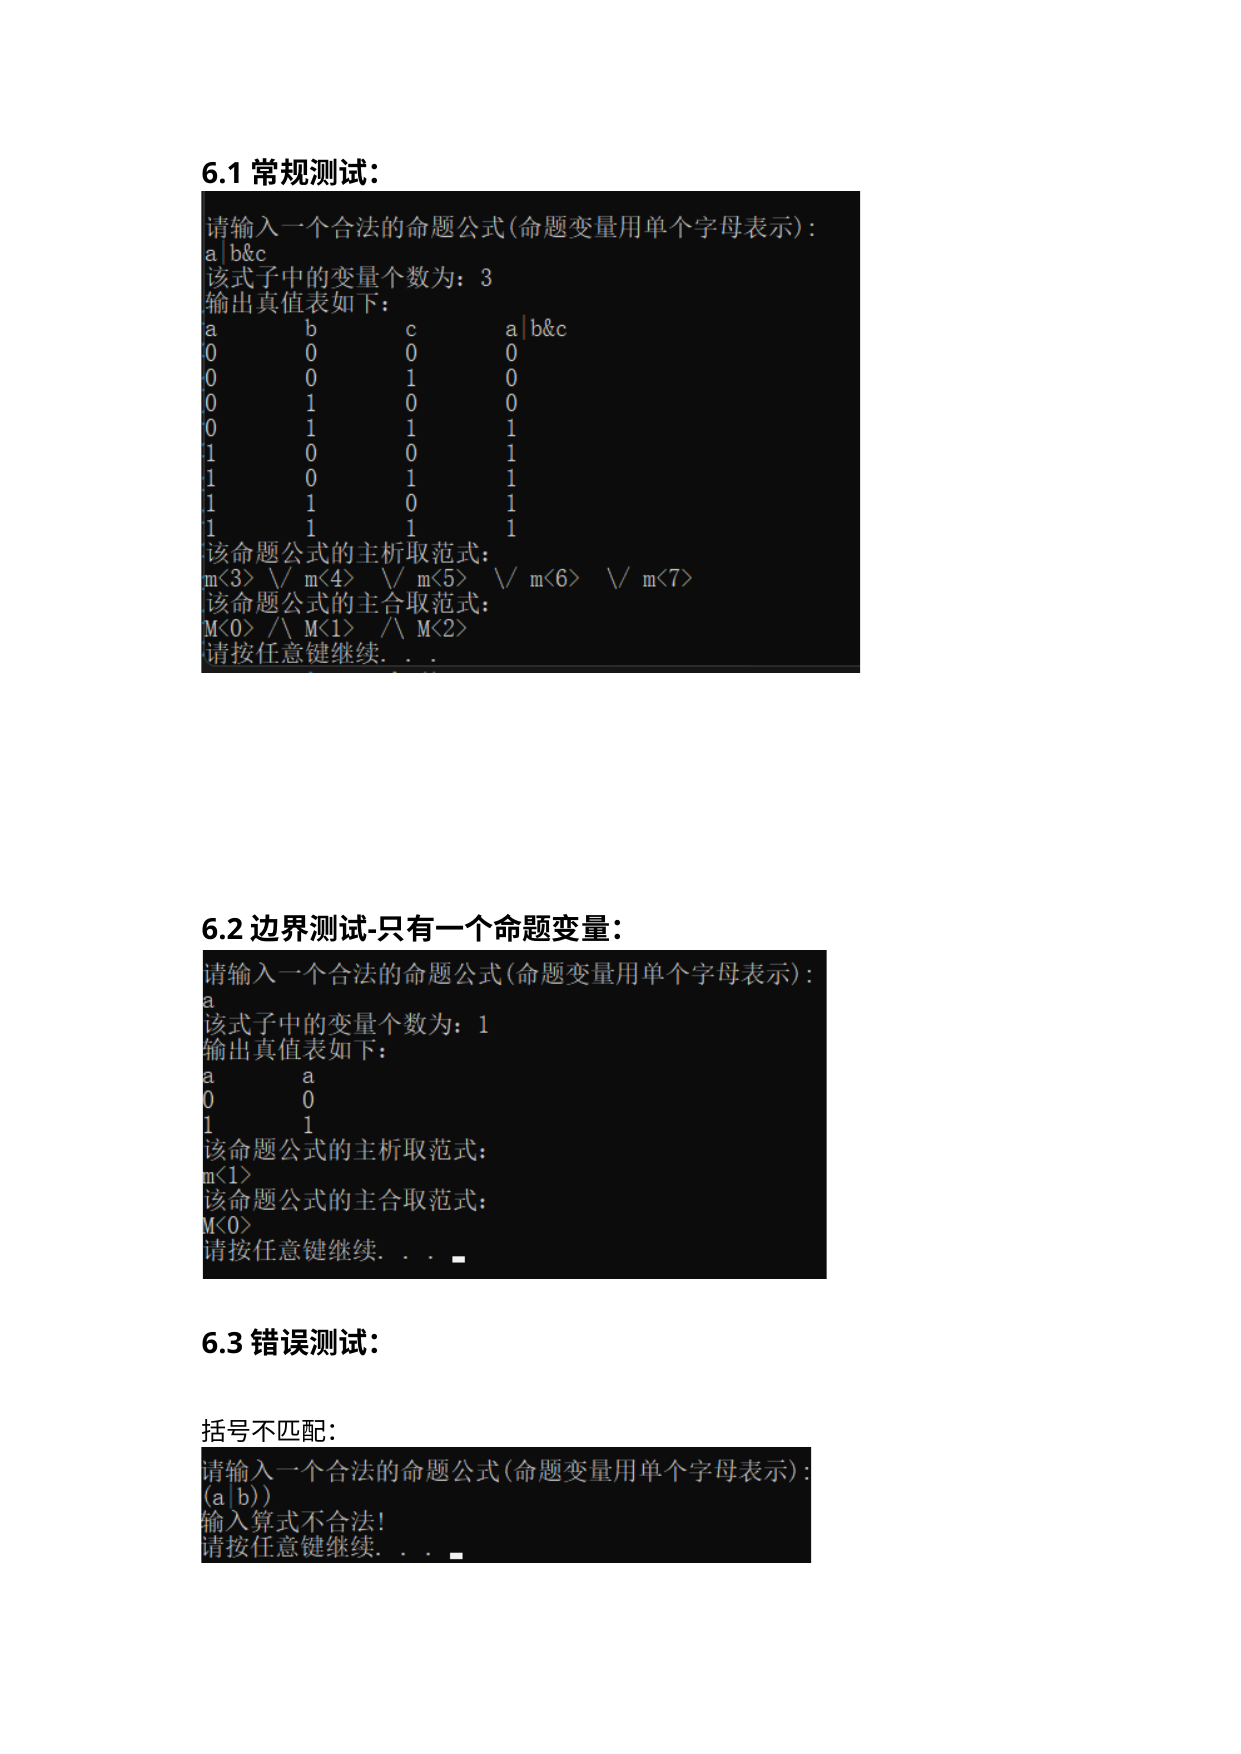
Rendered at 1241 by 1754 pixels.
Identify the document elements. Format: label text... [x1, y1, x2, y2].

picture [202, 950, 827, 1279]
text 括号不匹配： [201, 1403, 1128, 1447]
text 6.1 常规测试： [201, 150, 1128, 192]
text 6.2 边界测试-只有一个命题变量： [201, 906, 1128, 948]
picture [201, 1447, 812, 1563]
text 6.3 错误测试： [201, 1320, 1128, 1362]
picture [201, 191, 861, 673]
